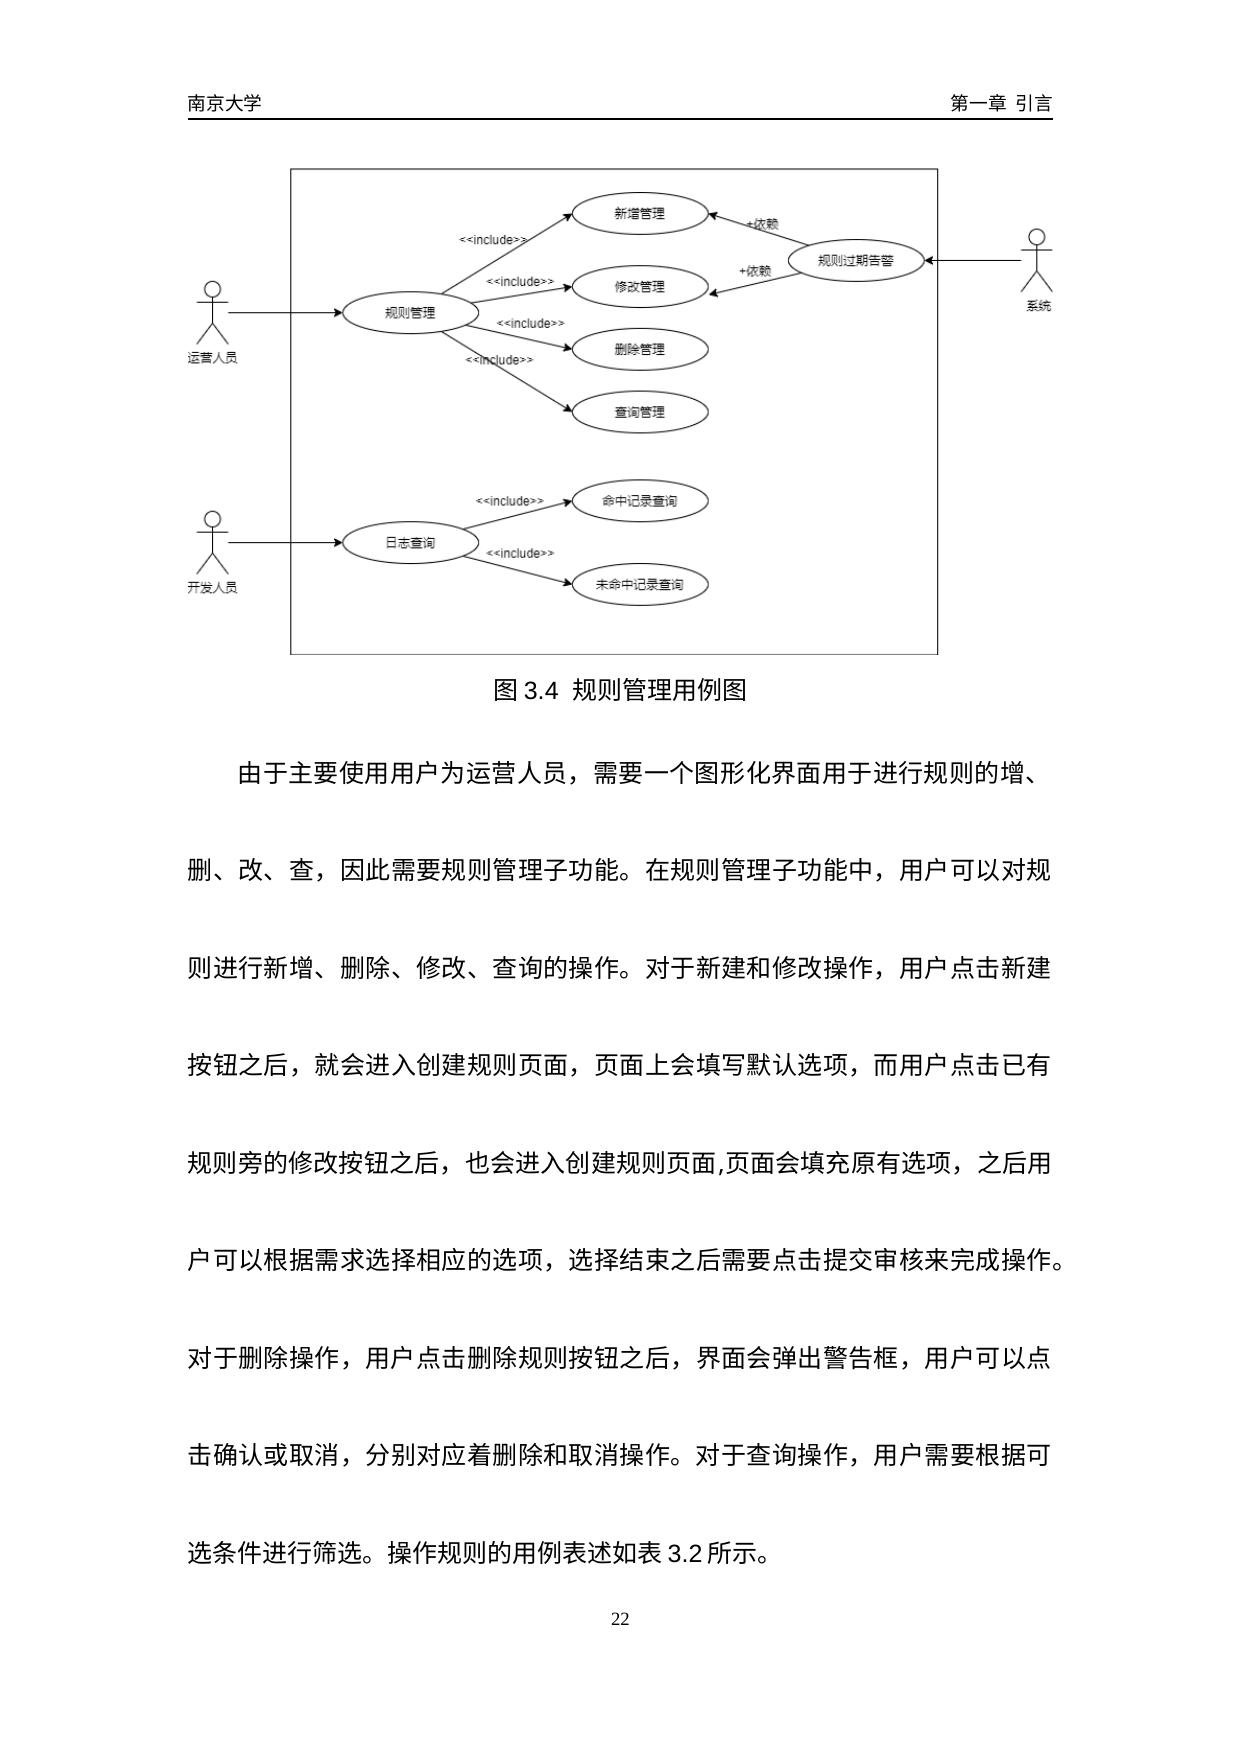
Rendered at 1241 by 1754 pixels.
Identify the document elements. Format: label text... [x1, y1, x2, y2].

picture [187, 168, 1053, 655]
text 由于主要使用用户为运营人员，需要一个图形化界面用于进行规则的增、删、改、查，因此需要规则管理子功能。在规则管理子功能中，用户可以对规则进行新增、删除、修改、查询的操作。对于新建和修改操作，用户点击新建按钮之后，就会进入创建规则页面，页面上会填写默认选项，而用户点击已有规则旁的修改按钮之后，也会进入创建规则页面,页面会填充原有选项，之后用户可以根据需求选择相应的选项，选择结束之后需要点击提交审核来完成操作。对于删除操作，用户点击删除规则按钮之后，界面会弹出警告框，用户可以点击确认或取消，分别对应着删除和取消操作。对于查询操作，用户需要根据可选条件进行筛选。操作规则的用例表述如表3.2所示。 [187, 739, 1053, 1584]
